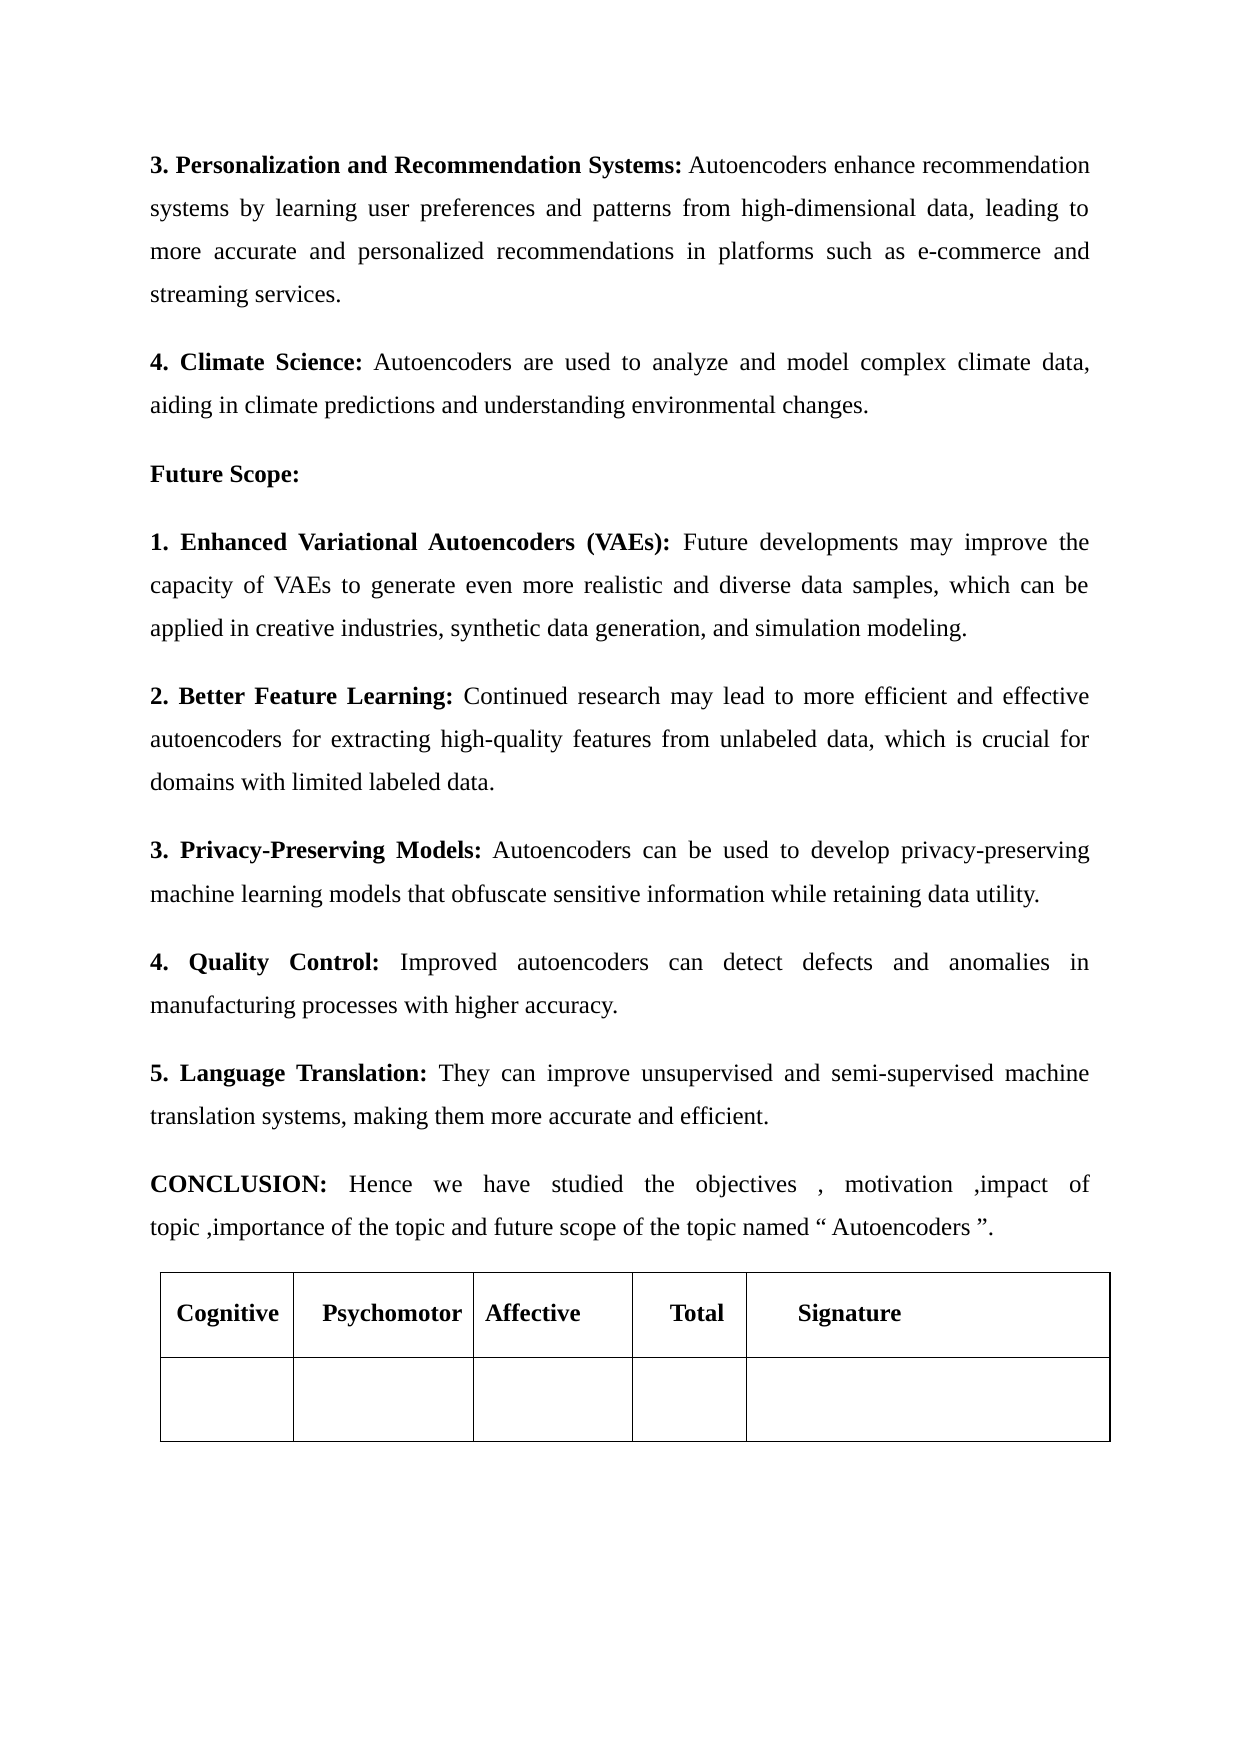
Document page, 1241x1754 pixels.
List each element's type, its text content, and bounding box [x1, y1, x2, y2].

text 1. Enhanced Variational Autoencoders (VAEs): Future developments may improve the capacity of VAEs to generate even more realistic and diverse data samples, which can be applied in creative industries, synthetic data generation, and simulation modeling. [150, 527, 1090, 642]
text 3. Privacy-Preserving Models: Autoencoders can be used to develop privacy-preserving machine learning models that obfuscate sensitive information while retaining data utility. [150, 836, 1090, 907]
table_header Psychomotor [294, 1273, 473, 1357]
text 4. Quality Control: Improved autoencoders can detect defects and anomalies in manufacturing processes with higher accuracy. [150, 947, 1090, 1019]
table_cell [633, 1358, 746, 1441]
table_cell [747, 1358, 1109, 1441]
table_header Cognitive [161, 1273, 293, 1357]
text Future Scope: [150, 459, 1090, 487]
table_header Total [633, 1273, 746, 1357]
table_header Affective [474, 1273, 632, 1357]
table_cell [294, 1358, 473, 1441]
table_cell [161, 1358, 293, 1441]
text 3. Personalization and Recommendation Systems: Autoencoders enhance recommendation systems by learning user preferences and patterns from high-dimensional data, leading to more accurate and personalized recommendations in platforms such as e-commerce and streaming services. [150, 150, 1090, 308]
text 5. Language Translation: They can improve unsupervised and semi-supervised machine translation systems, making them more accurate and efficient. [150, 1058, 1090, 1130]
table_header Signature [747, 1273, 1109, 1357]
table_cell [474, 1358, 632, 1441]
text CONCLUSION: Hence we have studied the objectives , motivation ,impact of topic ,importance of the topic and future scope of the topic named “ Autoencoders ”. [150, 1169, 1090, 1241]
text 2. Better Feature Learning: Continued research may lead to more efficient and effective autoencoders for extracting high-quality features from unlabeled data, which is crucial for domains with limited labeled data. [150, 681, 1090, 796]
text 4. Climate Science: Autoencoders are used to analyze and model complex climate data, aiding in climate predictions and understanding environmental changes. [150, 347, 1090, 419]
